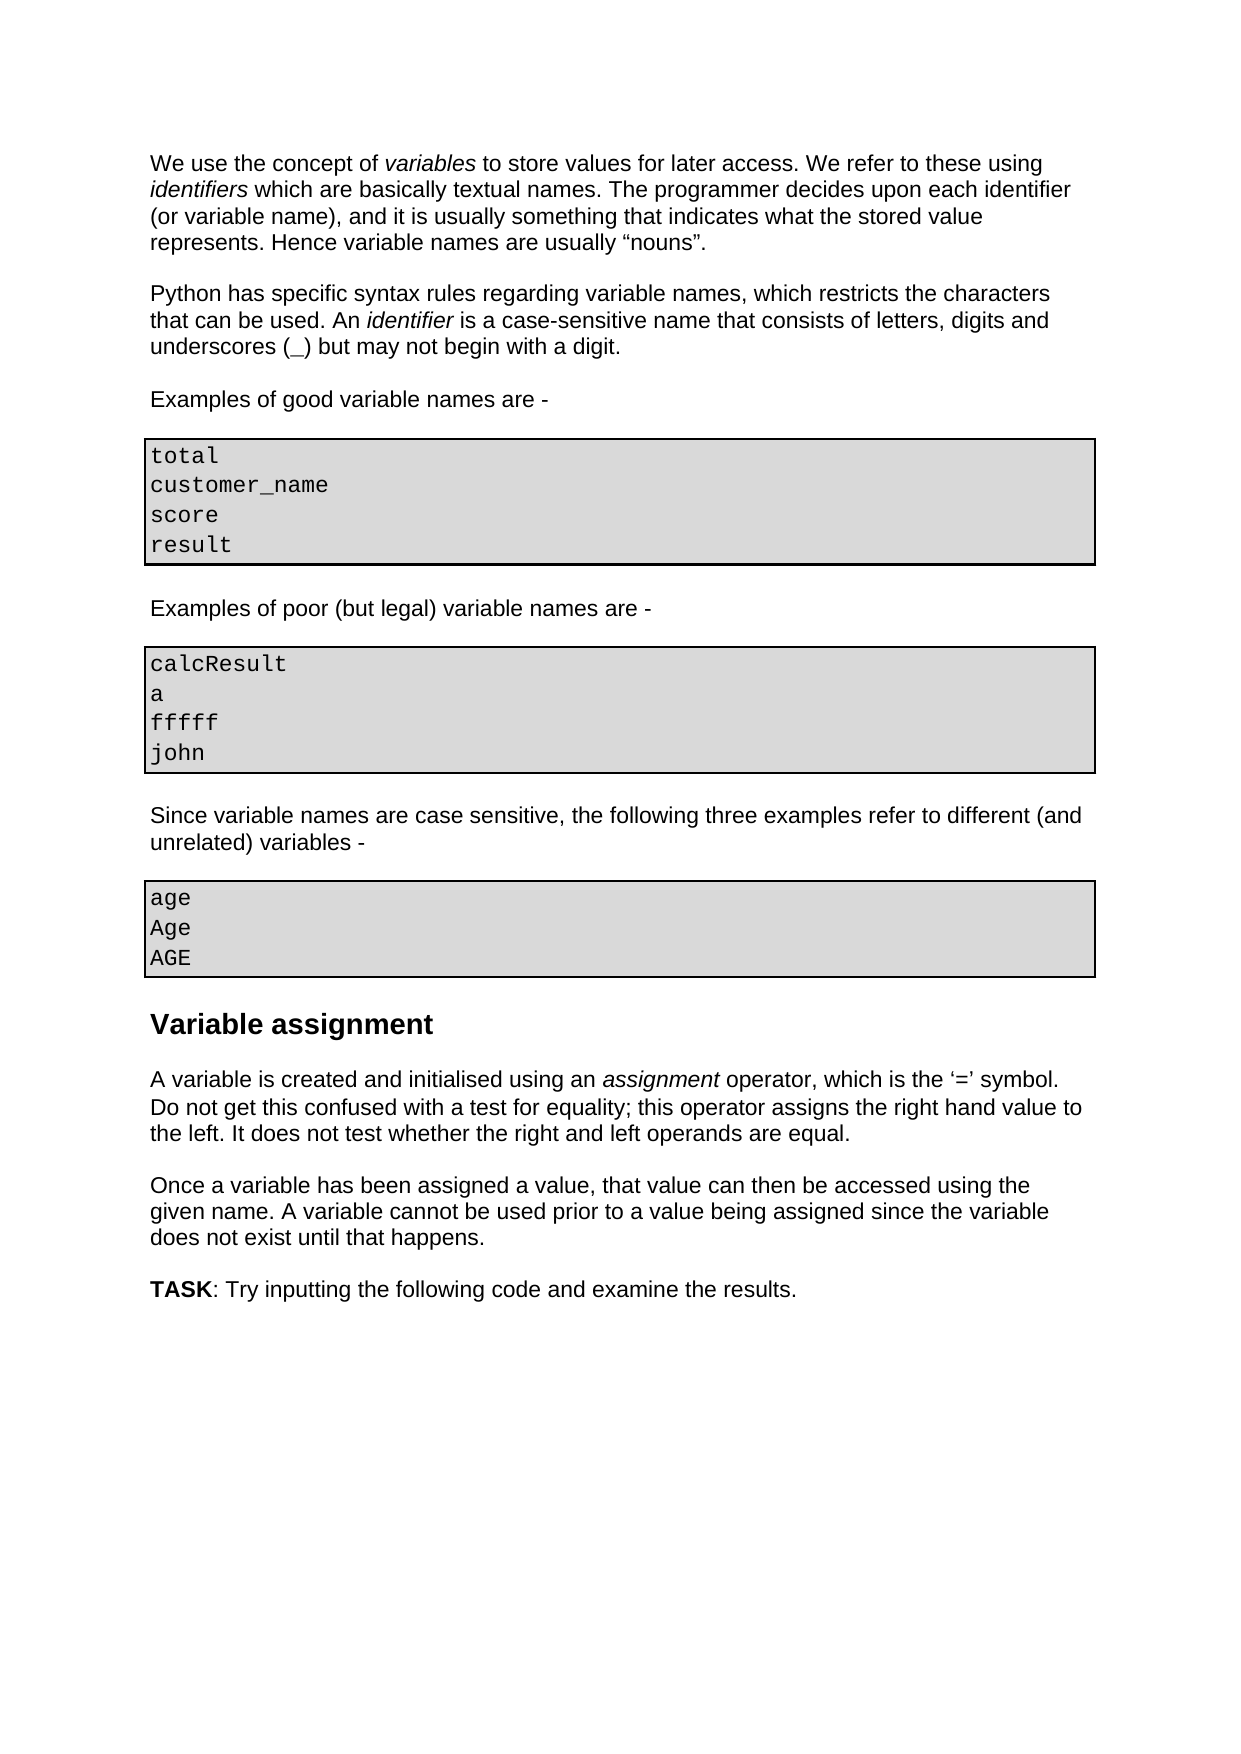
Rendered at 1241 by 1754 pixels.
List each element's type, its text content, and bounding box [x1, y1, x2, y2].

text Examples of good variable names are - [150, 386, 1090, 413]
text We use the concept of variables to store values for later access. We refer to these using identifiers which are basically textual names. The programmer decides upon each identifier (or variable name), and it is usually something that indicates what the stored value represents. Hence variable names are usually “nouns”. [150, 150, 1090, 255]
text result [146, 527, 1094, 563]
text a [146, 676, 1094, 705]
text Examples of poor (but legal) variable names are - [150, 594, 1090, 621]
text total [146, 440, 1094, 468]
text age [146, 882, 1094, 910]
text Once a variable has been assigned a value, that value can then be accessed using the given name. A variable cannot be used prior to a value being assigned since the variable does not exist until that happens. [150, 1172, 1090, 1251]
text calcResult [146, 648, 1094, 676]
text Since variable names are case sensitive, the following three examples refer to different (and unrelated) variables - [150, 802, 1090, 855]
text Python has specific syntax rules regarding variable names, which restricts the characters that can be used. An identifier is a case-sensitive name that consists of letters, digits and underscores (_) but may not begin with a digit. [150, 280, 1090, 361]
text AGE [146, 940, 1094, 976]
text customer_name [146, 468, 1094, 497]
text john [146, 735, 1094, 772]
text score [146, 497, 1094, 527]
text A variable is created and initialised using an assignment operator, which is the ‘=’ symbol. Do not get this confused with a test for equality; this operator assigns the right hand value to the left. It does not test whether the right and left operands are equal. [150, 1066, 1090, 1147]
text TASK: Try inputting the following code and examine the results. [150, 1276, 1090, 1302]
text Variable assignment [150, 1007, 1090, 1041]
text fffff [146, 705, 1094, 735]
text Age [146, 910, 1094, 940]
